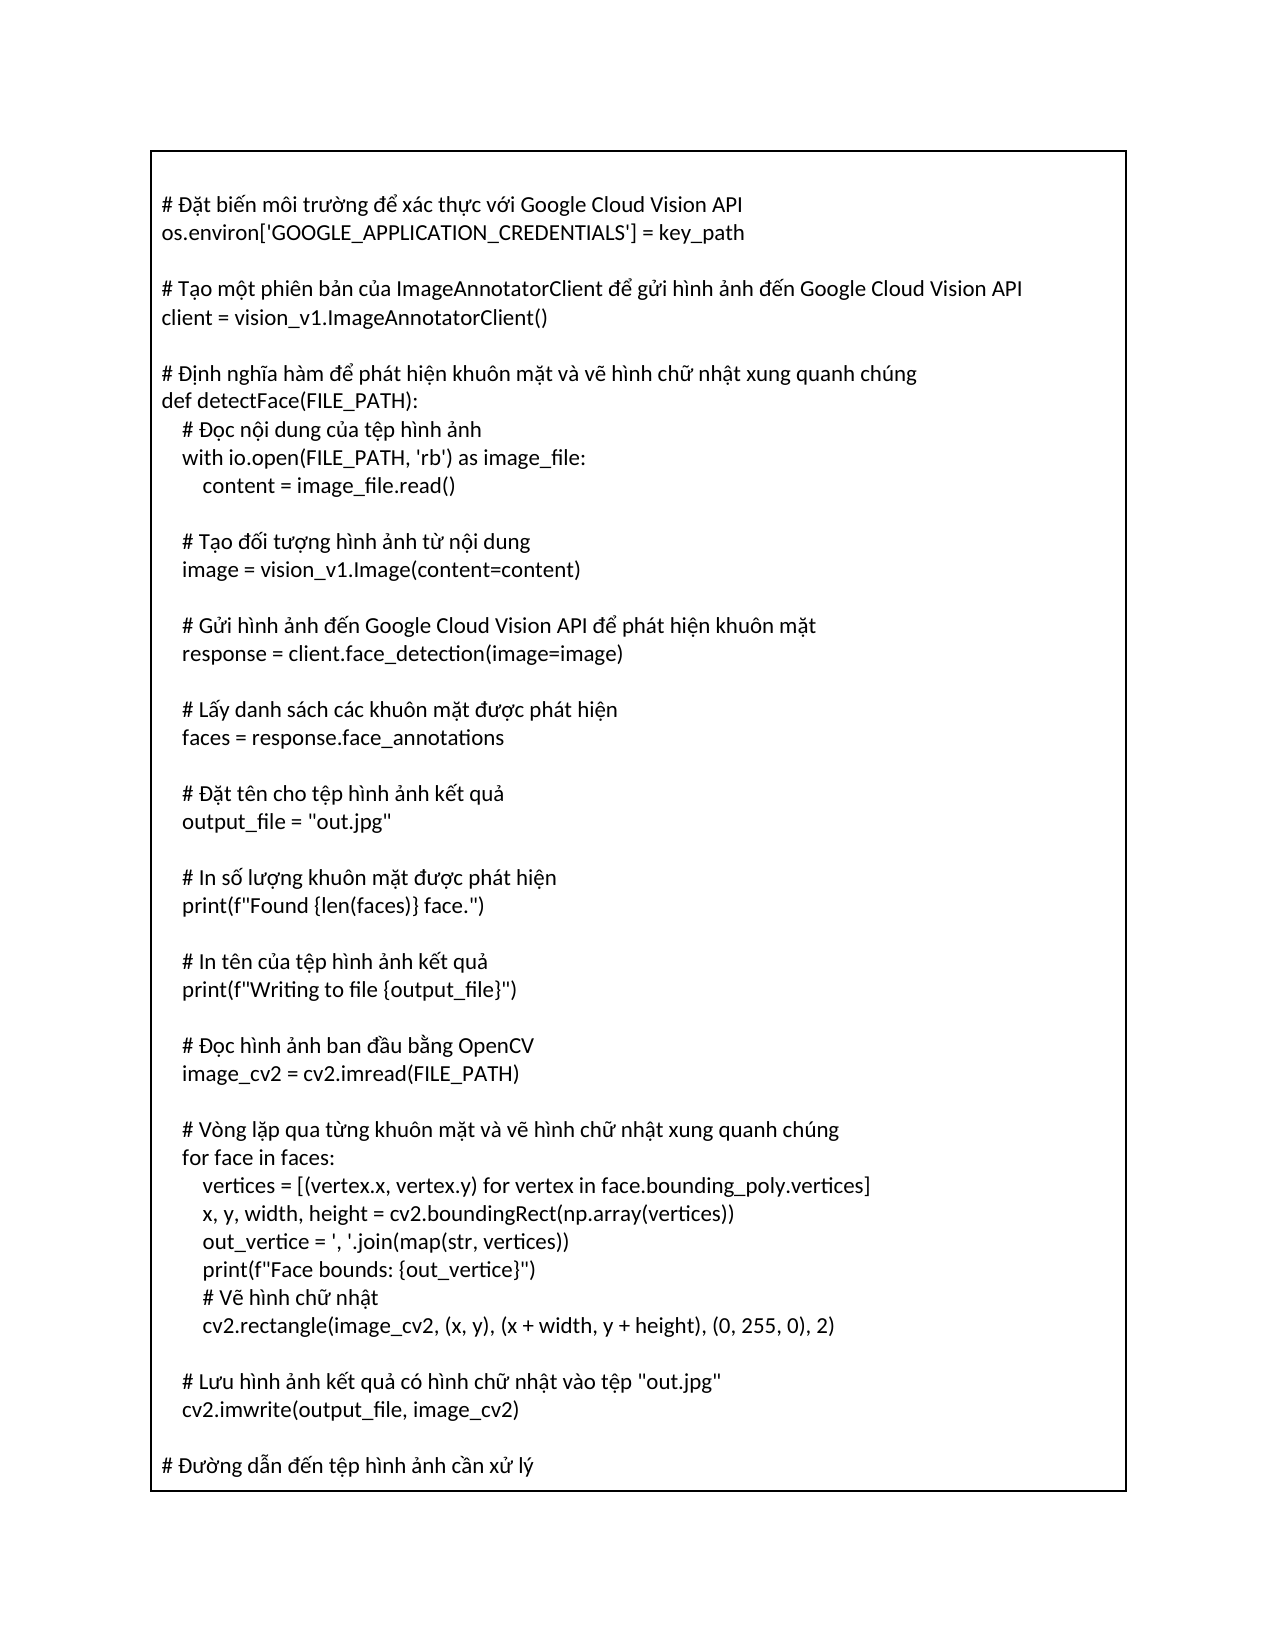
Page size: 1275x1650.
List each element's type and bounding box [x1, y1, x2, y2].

table_header [152, 152, 1125, 1490]
